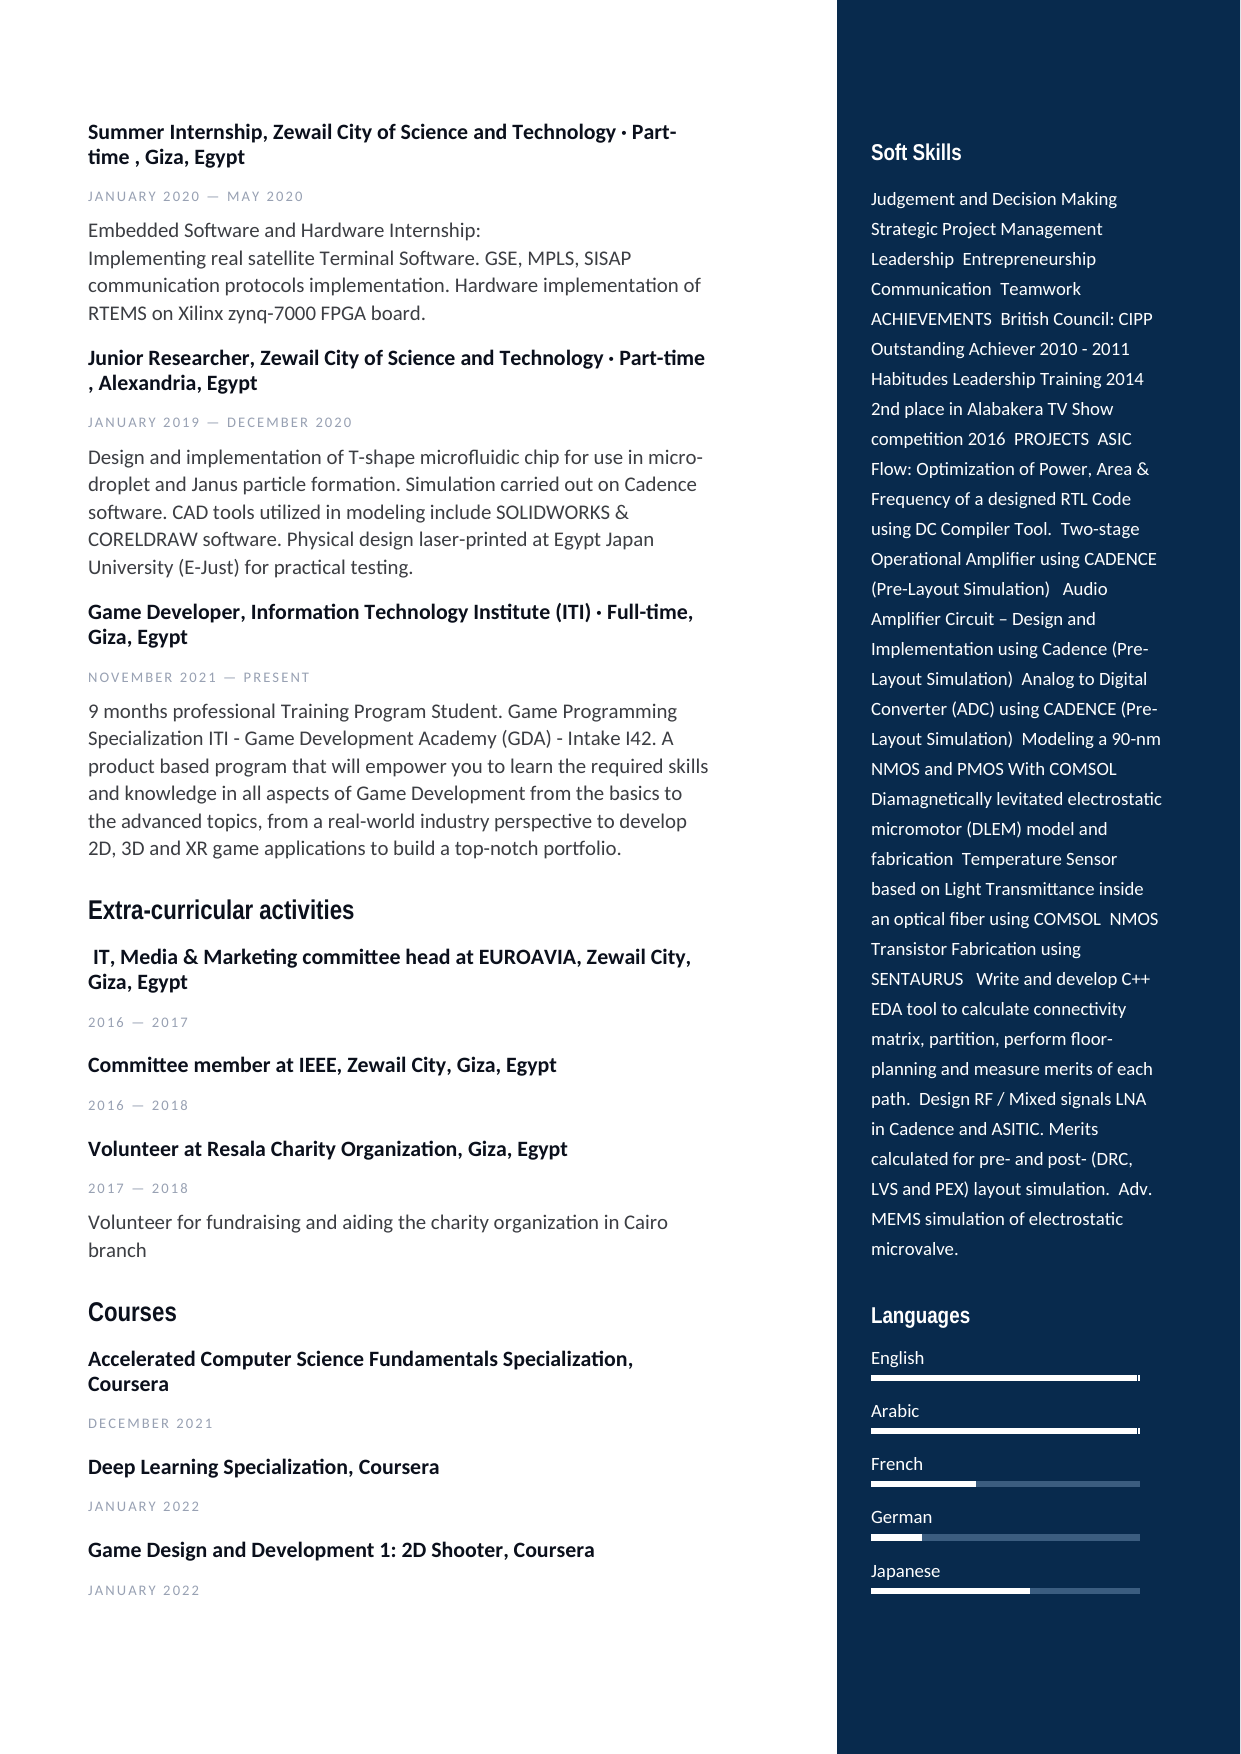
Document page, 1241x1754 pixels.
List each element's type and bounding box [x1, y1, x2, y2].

table_header [88, 99, 805, 1609]
table_header [805, 99, 1240, 1609]
picture [837, 0, 1241, 1754]
